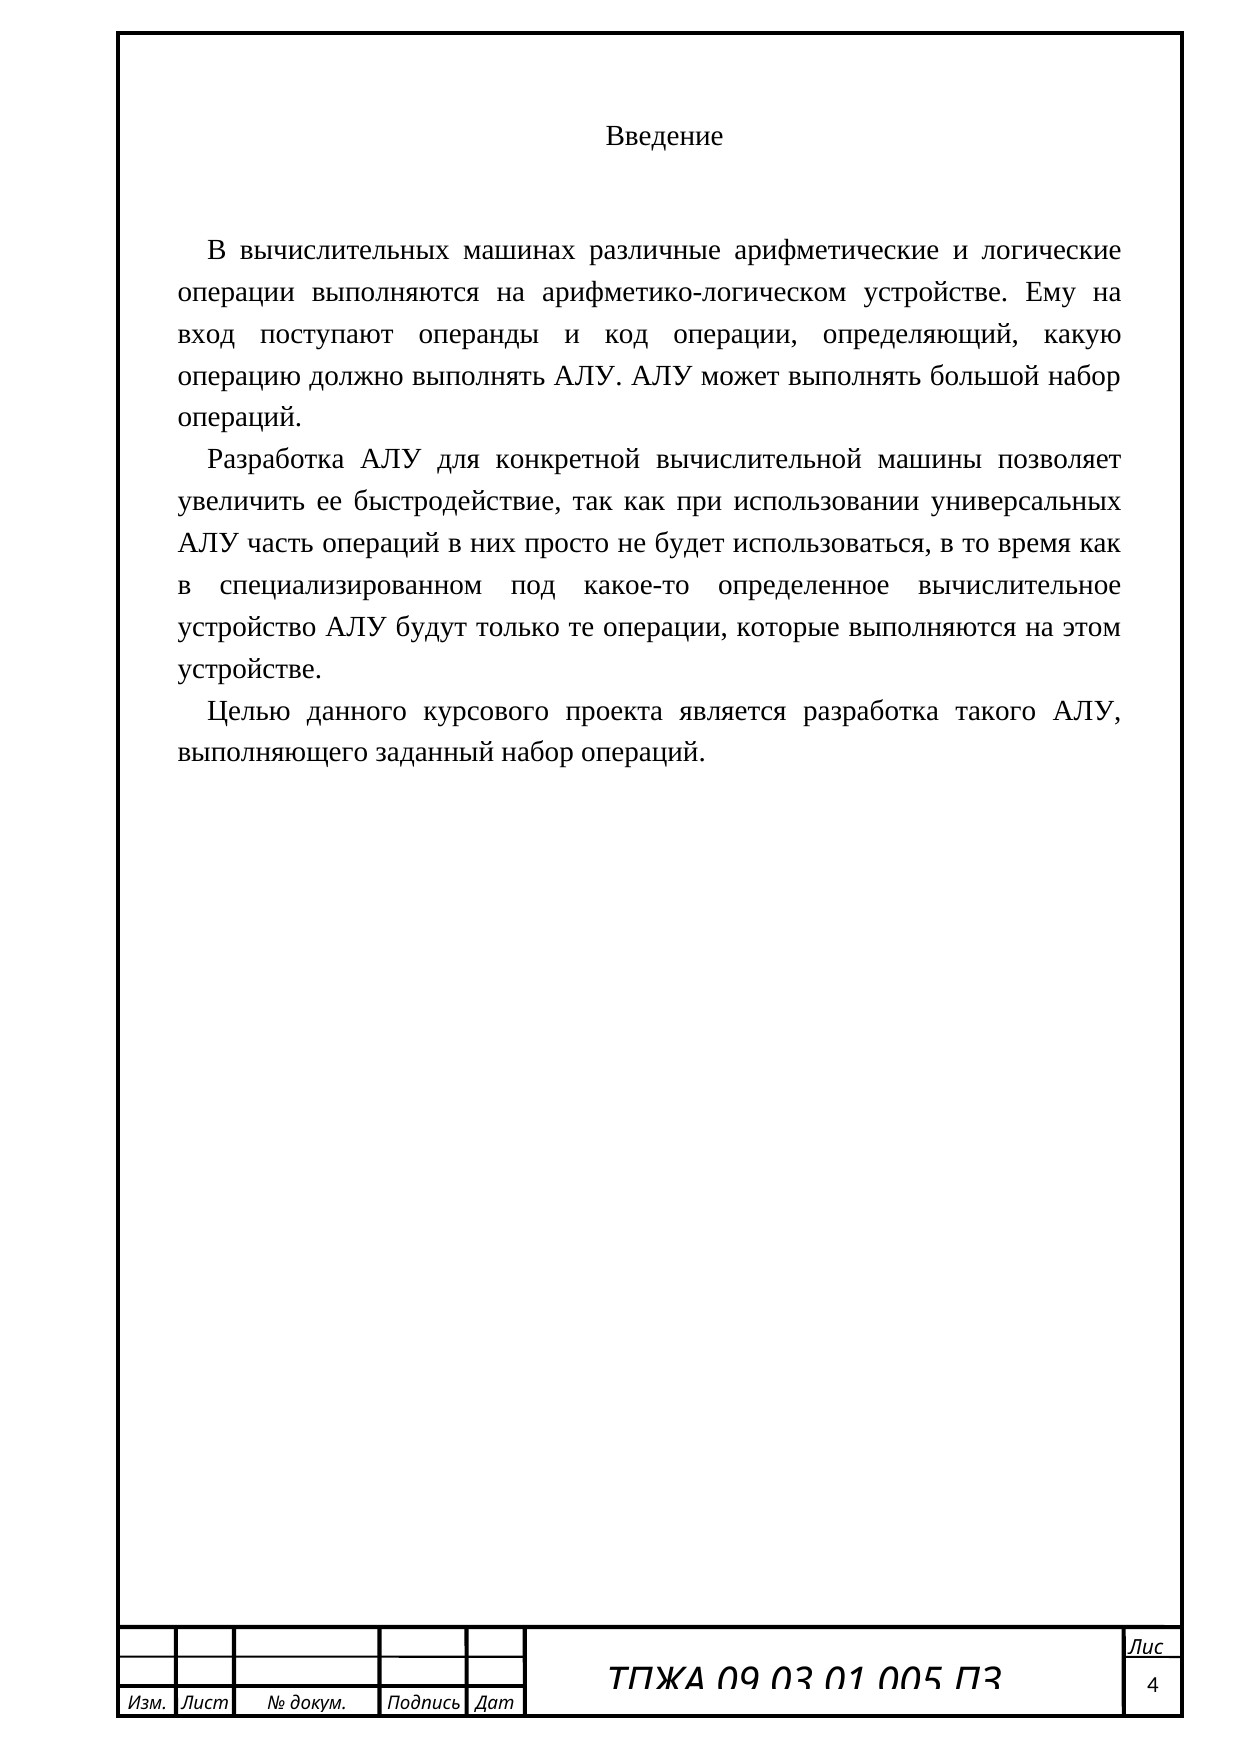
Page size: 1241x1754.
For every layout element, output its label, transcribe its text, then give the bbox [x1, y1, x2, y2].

text В вычислительных машинах различные арифметические и логические операции выполняются на арифметико-логическом устройстве. Ему на вход поступают операнды и код операции, определяющий, какую операцию должно выполнять АЛУ. АЛУ может выполнять большой набор операций. [177, 232, 1122, 433]
text Целью данного курсового проекта является разработка такого АЛУ, выполняющего заданный набор операций. [177, 693, 1122, 768]
text Разработка АЛУ для конкретной вычислительной машины позволяет увеличить ее быстродействие, так как при использовании универсальных АЛУ часть операций в них просто не будет использоваться, в то время как в специализированном под какое-то определенное вычислительное устройство АЛУ будут только те операции, которые выполняются на этом устройстве. [177, 441, 1122, 684]
subtitle Введение [148, 118, 1122, 152]
